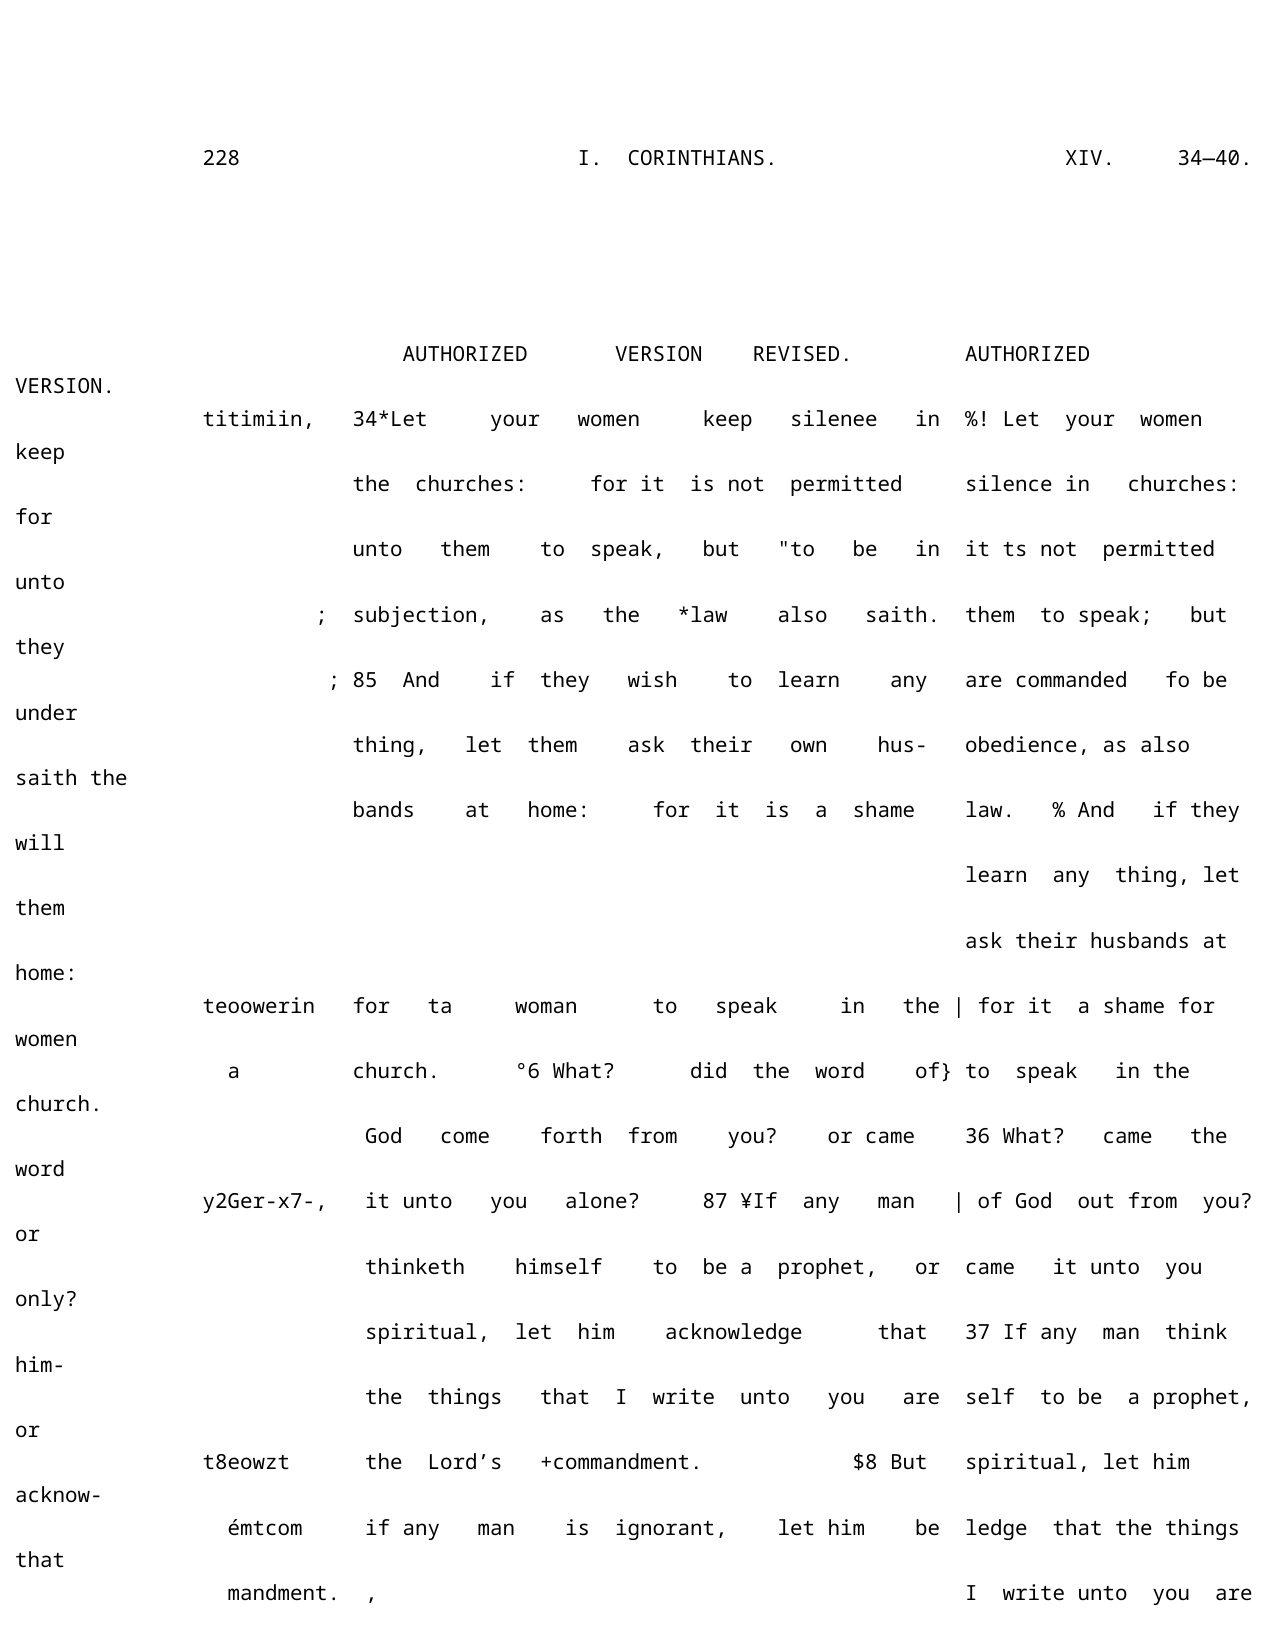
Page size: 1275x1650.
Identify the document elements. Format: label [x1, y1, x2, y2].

text [15, 15, 1260, 1606]
